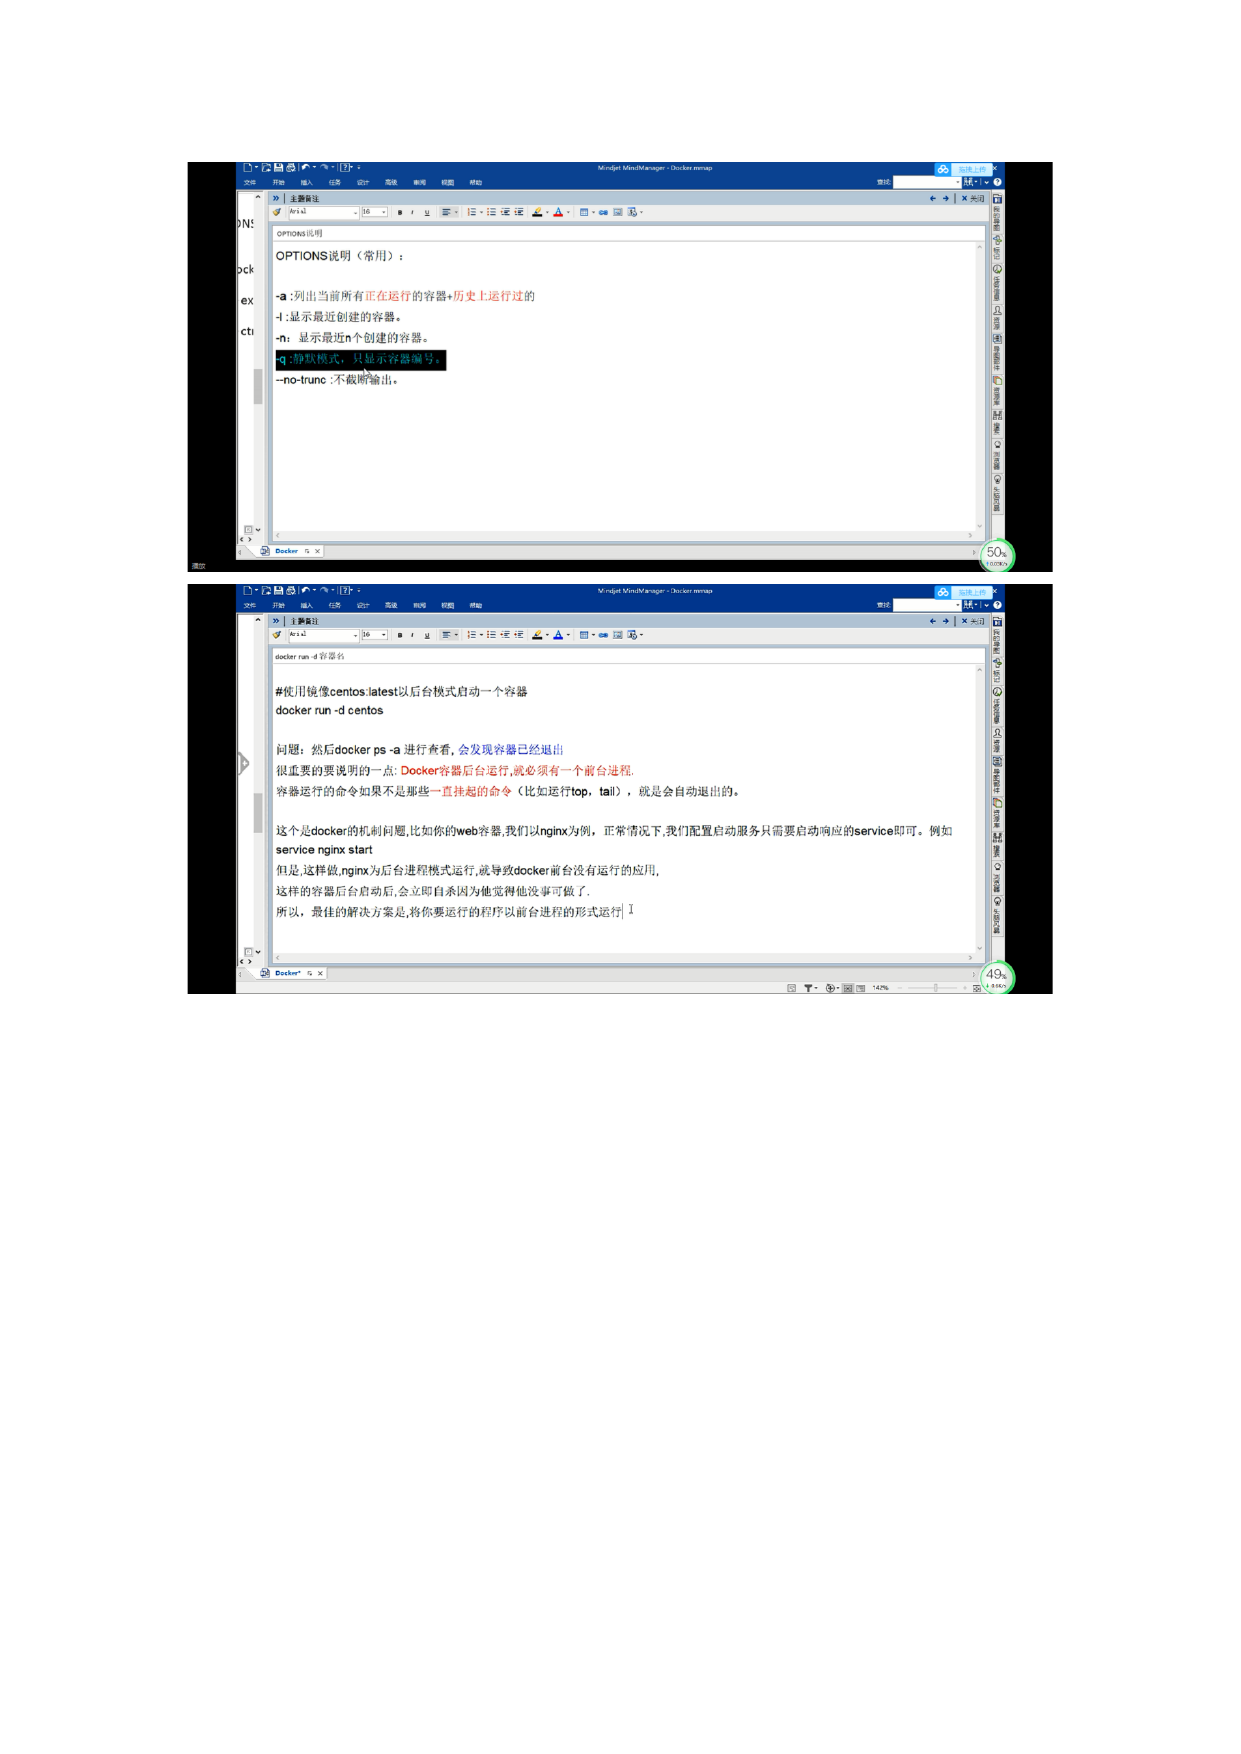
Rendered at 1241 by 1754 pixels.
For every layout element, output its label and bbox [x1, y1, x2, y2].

picture [187, 162, 1053, 572]
picture [187, 584, 1053, 994]
